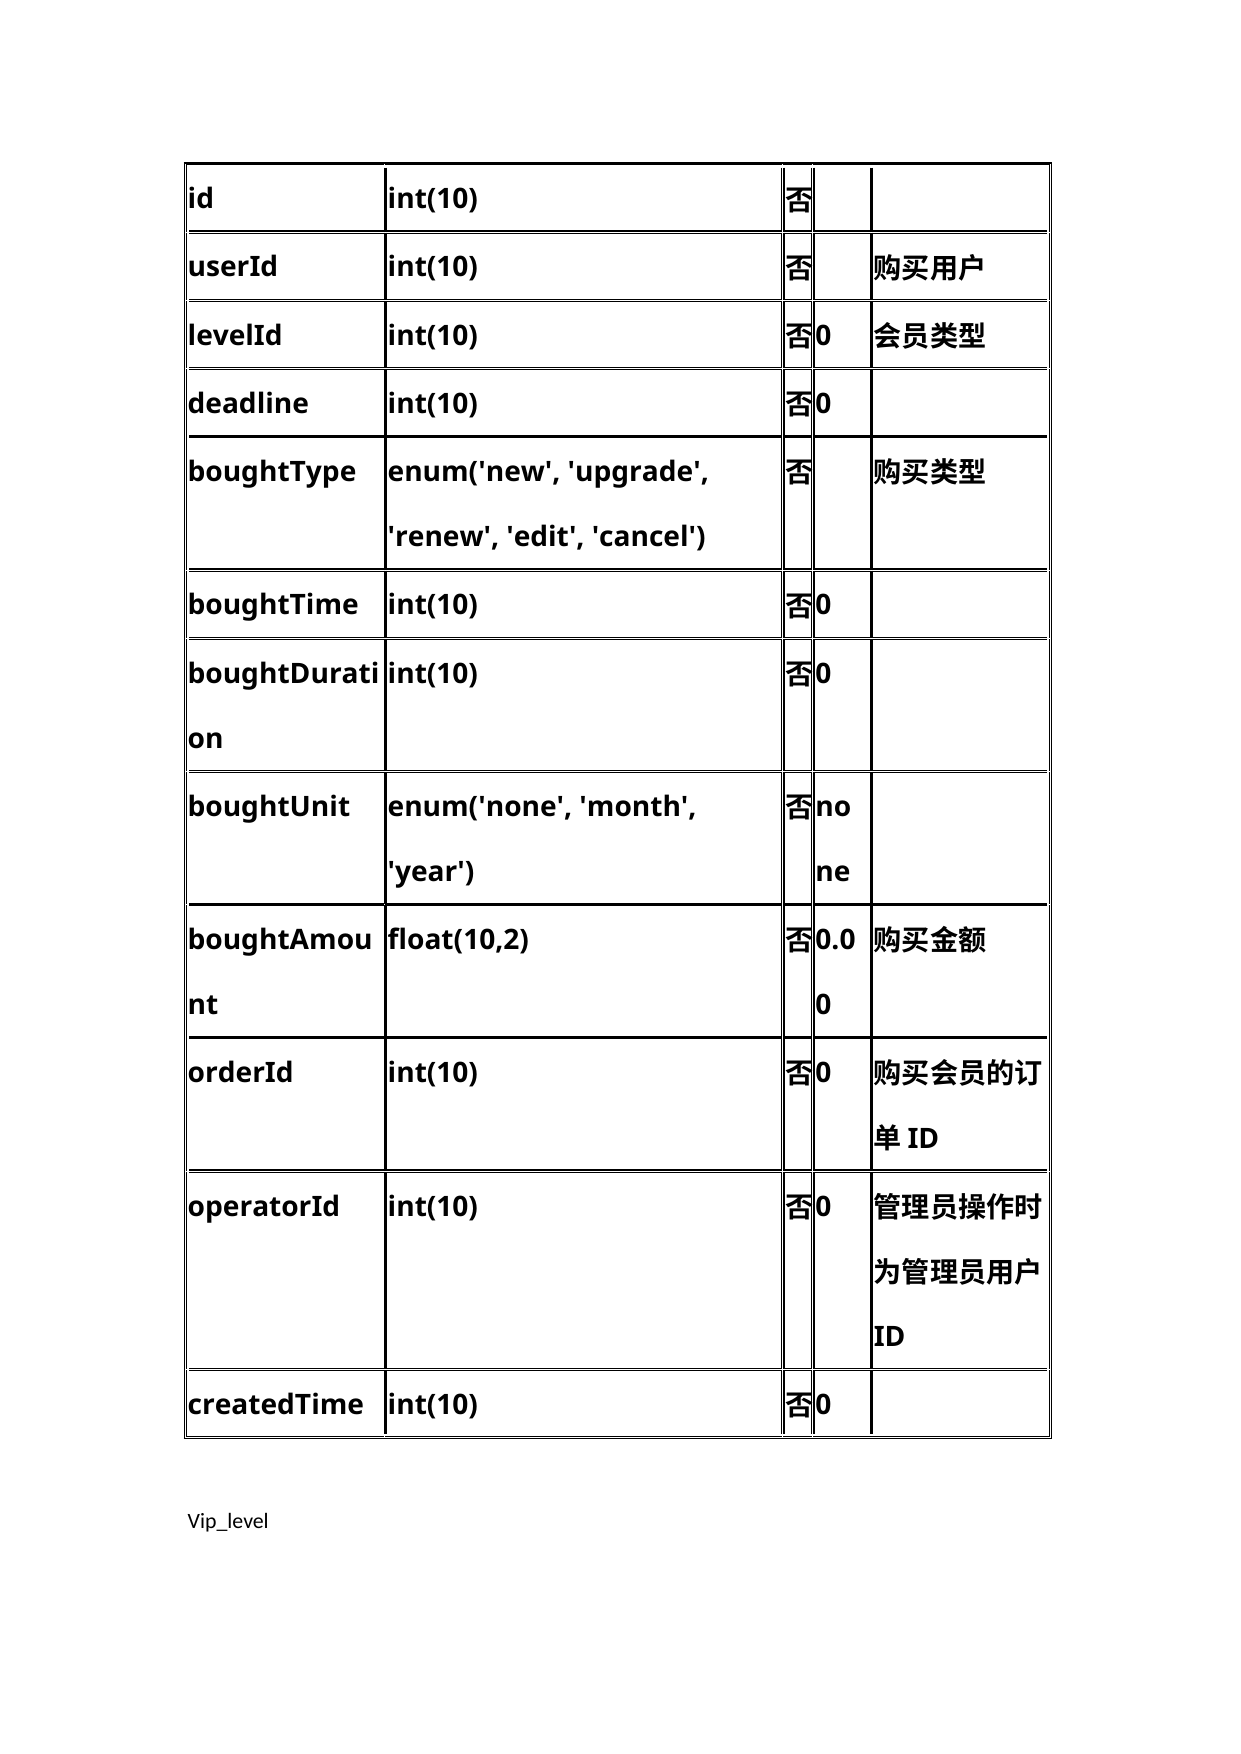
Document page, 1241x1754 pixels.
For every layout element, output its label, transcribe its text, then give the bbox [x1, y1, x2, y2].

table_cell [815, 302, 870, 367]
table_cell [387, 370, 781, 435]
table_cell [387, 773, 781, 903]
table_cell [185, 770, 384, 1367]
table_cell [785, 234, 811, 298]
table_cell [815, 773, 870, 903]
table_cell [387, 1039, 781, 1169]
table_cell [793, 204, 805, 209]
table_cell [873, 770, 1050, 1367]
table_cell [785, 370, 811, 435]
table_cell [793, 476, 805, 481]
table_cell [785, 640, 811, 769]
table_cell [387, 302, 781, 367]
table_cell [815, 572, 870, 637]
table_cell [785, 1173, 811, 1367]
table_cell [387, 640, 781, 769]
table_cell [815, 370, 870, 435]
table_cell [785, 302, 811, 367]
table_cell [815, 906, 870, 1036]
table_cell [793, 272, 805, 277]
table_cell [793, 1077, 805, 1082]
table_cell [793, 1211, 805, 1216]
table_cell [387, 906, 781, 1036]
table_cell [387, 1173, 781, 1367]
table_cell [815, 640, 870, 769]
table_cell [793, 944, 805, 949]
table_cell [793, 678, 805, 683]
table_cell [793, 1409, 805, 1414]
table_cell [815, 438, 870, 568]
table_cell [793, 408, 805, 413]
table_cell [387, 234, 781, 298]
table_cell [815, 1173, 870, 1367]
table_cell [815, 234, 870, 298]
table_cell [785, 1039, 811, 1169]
text Vip_level [187, 1504, 1053, 1536]
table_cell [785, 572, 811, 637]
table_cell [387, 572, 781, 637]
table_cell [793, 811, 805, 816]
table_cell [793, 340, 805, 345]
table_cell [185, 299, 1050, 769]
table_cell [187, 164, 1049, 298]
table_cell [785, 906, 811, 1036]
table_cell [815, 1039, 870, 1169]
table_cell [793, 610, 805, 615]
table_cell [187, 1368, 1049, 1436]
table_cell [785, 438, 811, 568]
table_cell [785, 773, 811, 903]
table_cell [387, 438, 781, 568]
